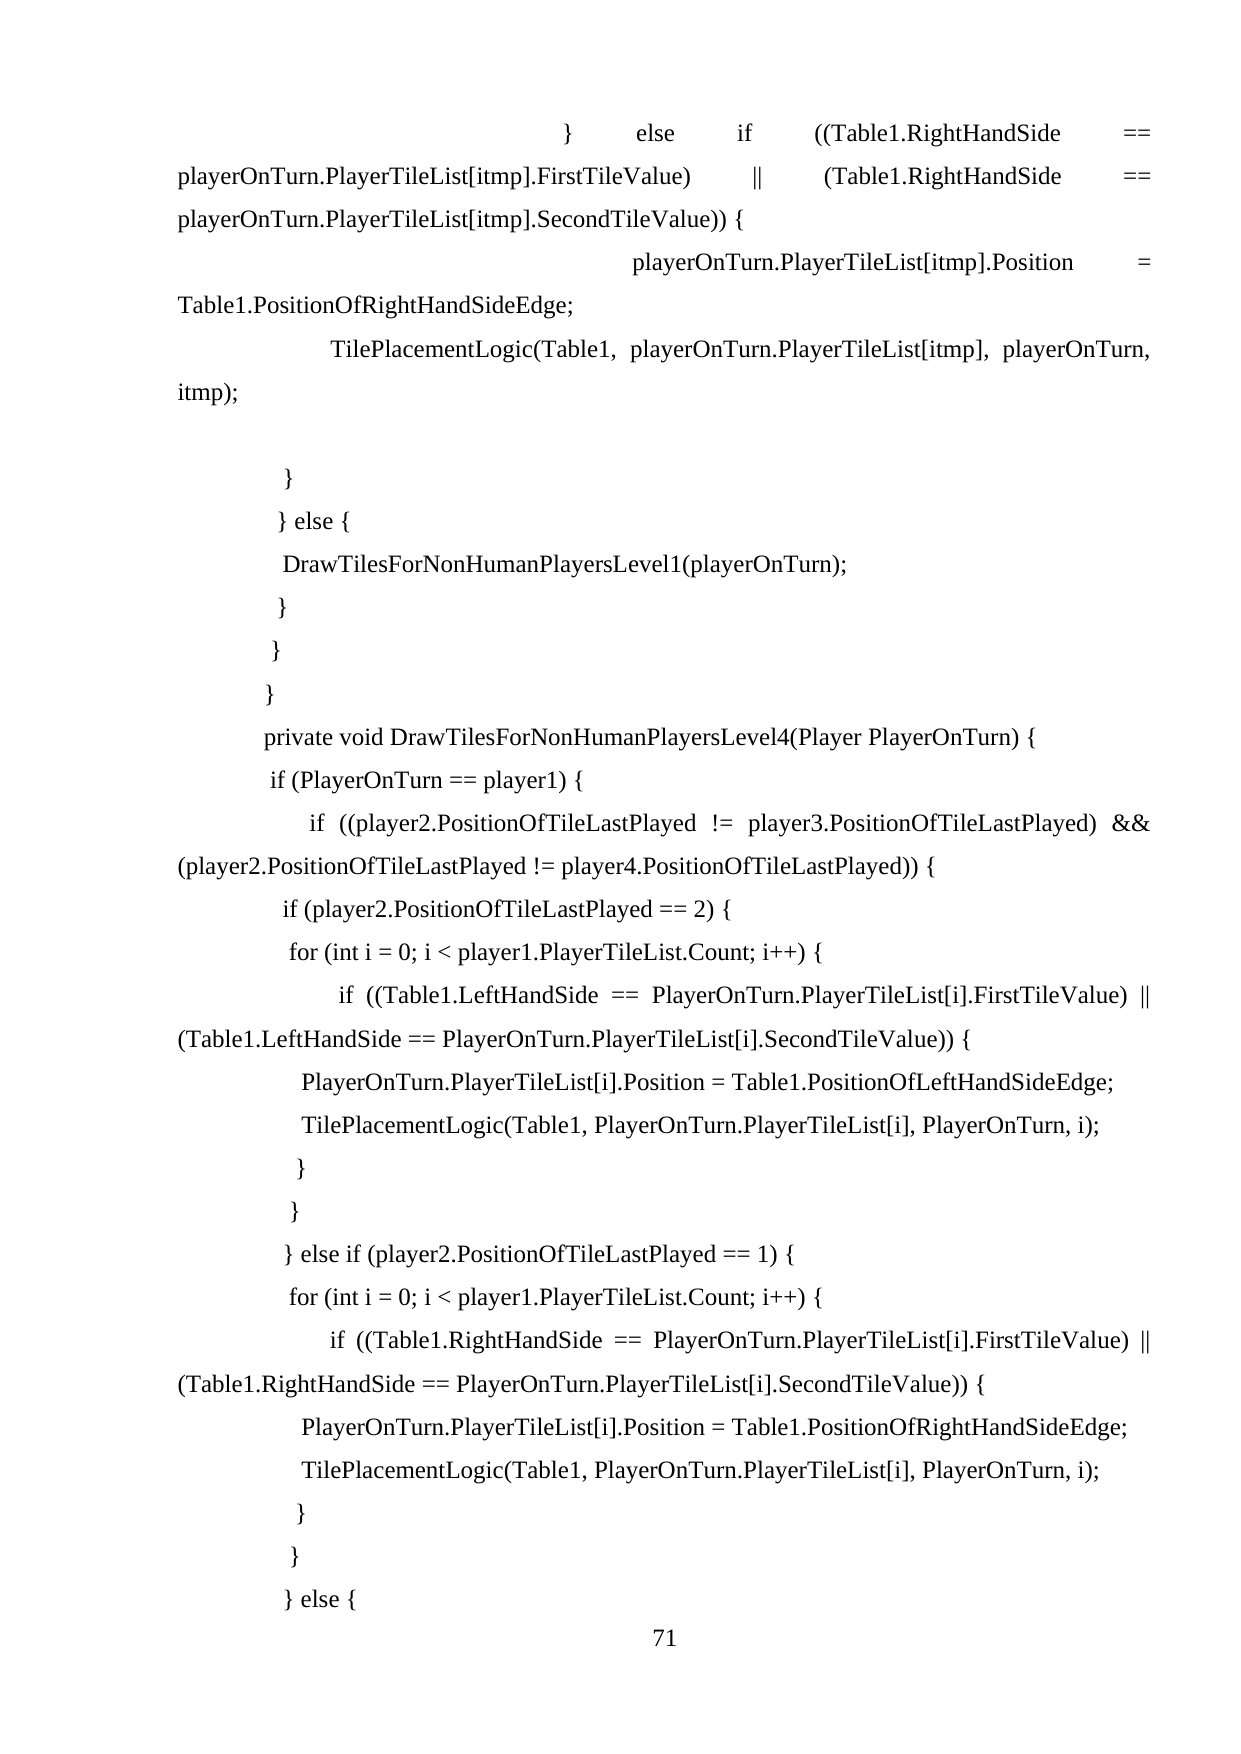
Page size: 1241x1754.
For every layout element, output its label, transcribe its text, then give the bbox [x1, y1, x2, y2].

text DrawTilesForNonHumanPlayersLevel1(playerOnTurn); [177, 549, 1152, 578]
text TilePlacementLogic(Table1, PlayerOnTurn.PlayerTileList[i], PlayerOnTurn, i); [177, 1455, 1152, 1484]
text PlayerOnTurn.PlayerTileList[i].Position = Table1.PositionOfLeftHandSideEdge; [177, 1067, 1152, 1096]
text if ((Table1.LeftHandSide == PlayerOnTurn.PlayerTileList[i].FirstTileValue) || (Table1.LeftHandSide == PlayerOnTurn.PlayerTileList[i].SecondTileValue)) { [177, 981, 1152, 1052]
text if ((player2.PositionOfTileLastPlayed != player3.PositionOfTileLastPlayed) && (player2.PositionOfTileLastPlayed != player4.PositionOfTileLastPlayed)) { [177, 808, 1152, 880]
text playerOnTurn.PlayerTileList[itmp].Position = Table1.PositionOfRightHandSideEdge; [177, 247, 1152, 319]
text if (player2.PositionOfTileLastPlayed == 2) { [177, 894, 1152, 923]
text TilePlacementLogic(Table1, PlayerOnTurn.PlayerTileList[i], PlayerOnTurn, i); [177, 1110, 1152, 1139]
text for (int i = 0; i < player1.PlayerTileList.Count; i++) { [177, 937, 1152, 966]
text } [177, 636, 1152, 664]
text } [177, 1541, 1152, 1570]
text PlayerOnTurn.PlayerTileList[i].Position = Table1.PositionOfRightHandSideEdge; [177, 1412, 1152, 1441]
text } [177, 592, 1152, 621]
text for (int i = 0; i < player1.PlayerTileList.Count; i++) { [177, 1282, 1152, 1311]
text } [177, 1498, 1152, 1527]
text } else { [177, 506, 1152, 535]
text } else if (player2.PositionOfTileLastPlayed == 1) { [177, 1239, 1152, 1268]
text if (PlayerOnTurn == player1) { [177, 765, 1152, 794]
text } [177, 1153, 1152, 1182]
text } [177, 1196, 1152, 1225]
text } else { [177, 1584, 1152, 1613]
text } [177, 679, 1152, 707]
text } else if ((Table1.RightHandSide == playerOnTurn.PlayerTileList[itmp].FirstTileValue) || (Table1.RightHandSide == playerOnTurn.PlayerTileList[itmp].SecondTileValue)) { [177, 118, 1152, 233]
text private void DrawTilesForNonHumanPlayersLevel4(Player PlayerOnTurn) { [177, 722, 1152, 751]
text if ((Table1.RightHandSide == PlayerOnTurn.PlayerTileList[i].FirstTileValue) || (Table1.RightHandSide == PlayerOnTurn.PlayerTileList[i].SecondTileValue)) { [177, 1326, 1152, 1397]
text TilePlacementLogic(Table1, playerOnTurn.PlayerTileList[itmp], playerOnTurn, itmp); [177, 334, 1152, 406]
text } [177, 463, 1152, 492]
